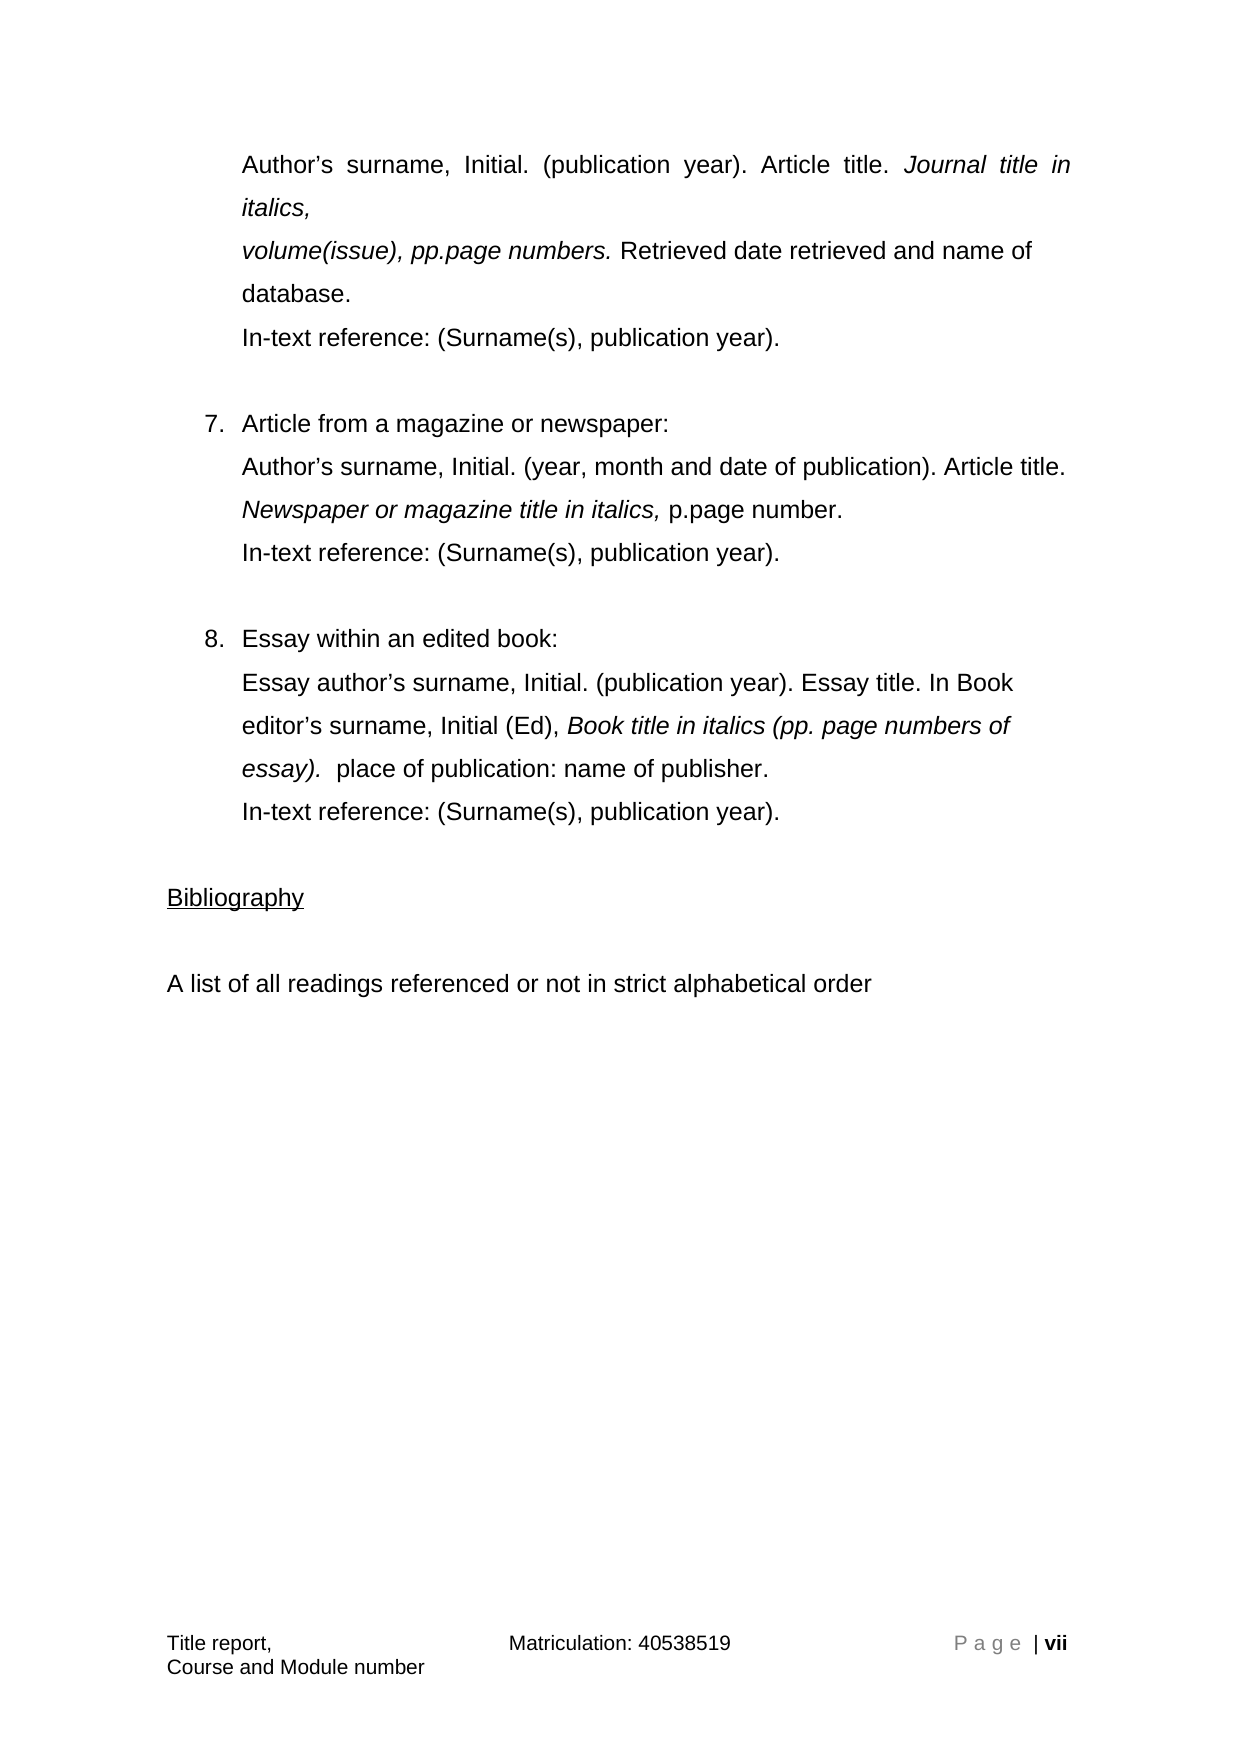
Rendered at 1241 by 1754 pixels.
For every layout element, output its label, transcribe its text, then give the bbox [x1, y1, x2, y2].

text Newspaper or magazine title in italics, p.page number. [242, 495, 1073, 524]
text database. [242, 279, 1073, 308]
text volume(issue), pp.page numbers. Retrieved date retrieved and name of [242, 236, 1073, 265]
text Author’s surname, Initial. (year, month and date of publication). Article title. [242, 452, 1073, 481]
list Essay within an edited book: [204, 624, 1073, 653]
text In-text reference: (Surname(s), publication year). [242, 797, 1073, 826]
text In-text reference: (Surname(s), publication year). [242, 538, 1073, 567]
text editor’s surname, Initial (Ed), Book title in italics (pp. page numbers of [242, 711, 1073, 739]
list Article from a magazine or newspaper: [204, 409, 1073, 437]
text Essay author’s surname, Initial. (publication year). Essay title. In Book [242, 667, 1073, 696]
text In-text reference: (Surname(s), publication year). [242, 322, 1073, 351]
text Bibliography [167, 883, 1073, 912]
text essay). place of publication: name of publisher. [242, 754, 1073, 782]
text A list of all readings referenced or not in strict alphabetical order [167, 969, 1073, 998]
text Author’s surname, Initial. (publication year). Article title. Journal title in italics, [242, 150, 1073, 222]
